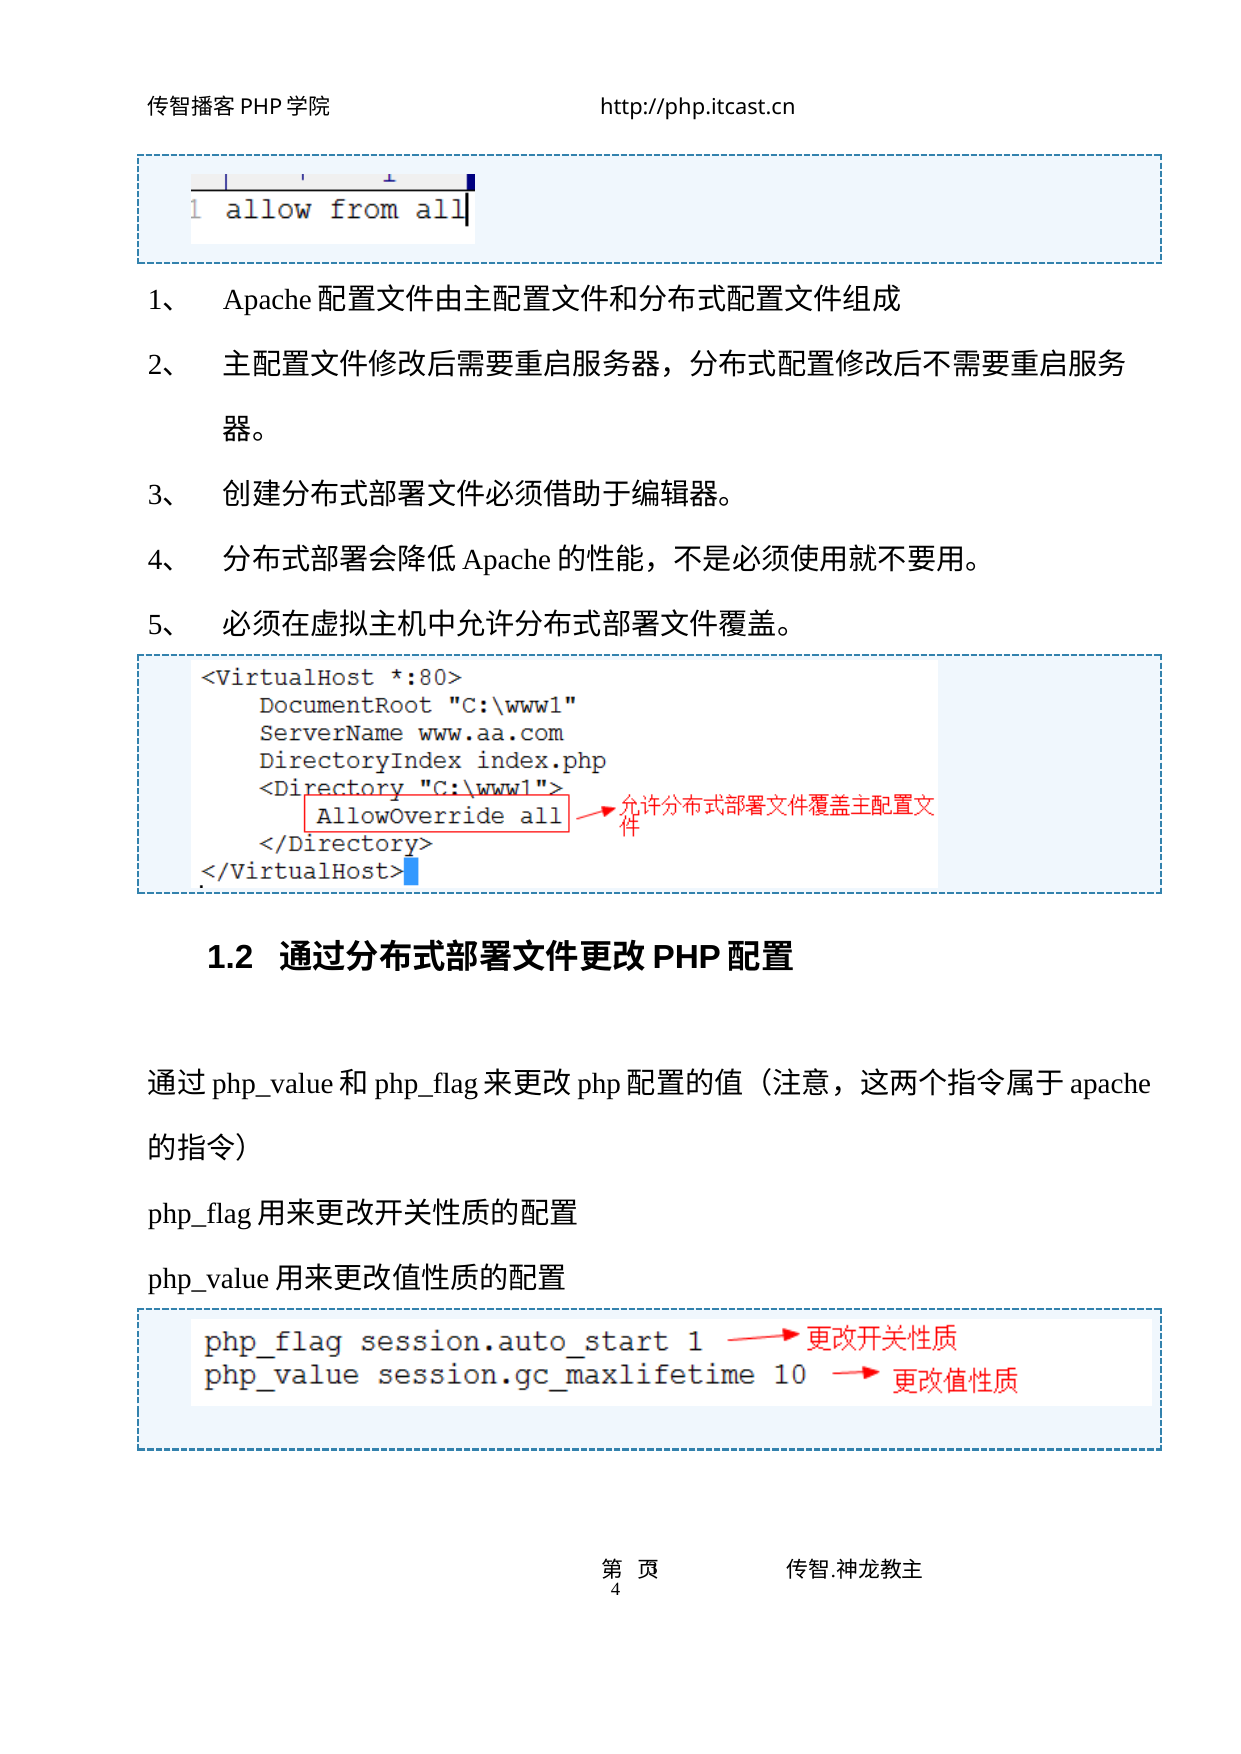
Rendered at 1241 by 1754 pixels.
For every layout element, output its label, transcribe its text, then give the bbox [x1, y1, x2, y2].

list 主配置文件修改后需要重启服务器，分布式配置修改后不需要重启服务器。 [148, 329, 1152, 459]
text php_value用来更改值性质的配置 [148, 1243, 1152, 1308]
text php_flag用来更改开关性质的配置 [148, 1178, 1152, 1243]
list 创建分布式部署文件必须借助于编辑器。 [148, 459, 1152, 524]
picture [191, 660, 938, 888]
list 必须在虚拟主机中允许分布式部署文件覆盖。 [148, 589, 1152, 654]
list 分布式部署会降低Apache的性能，不是必须使用就不要用。 [148, 524, 1152, 589]
picture [191, 1319, 1152, 1406]
list Apache配置文件由主配置文件和分布式配置文件组成 [148, 264, 1152, 329]
subtitle 通过分布式部署文件更改PHP配置 [207, 921, 1152, 986]
text 通过php_value和php_flag来更改php配置的值（注意，这两个指令属于apache的指令） [148, 1048, 1152, 1178]
picture [191, 174, 475, 244]
